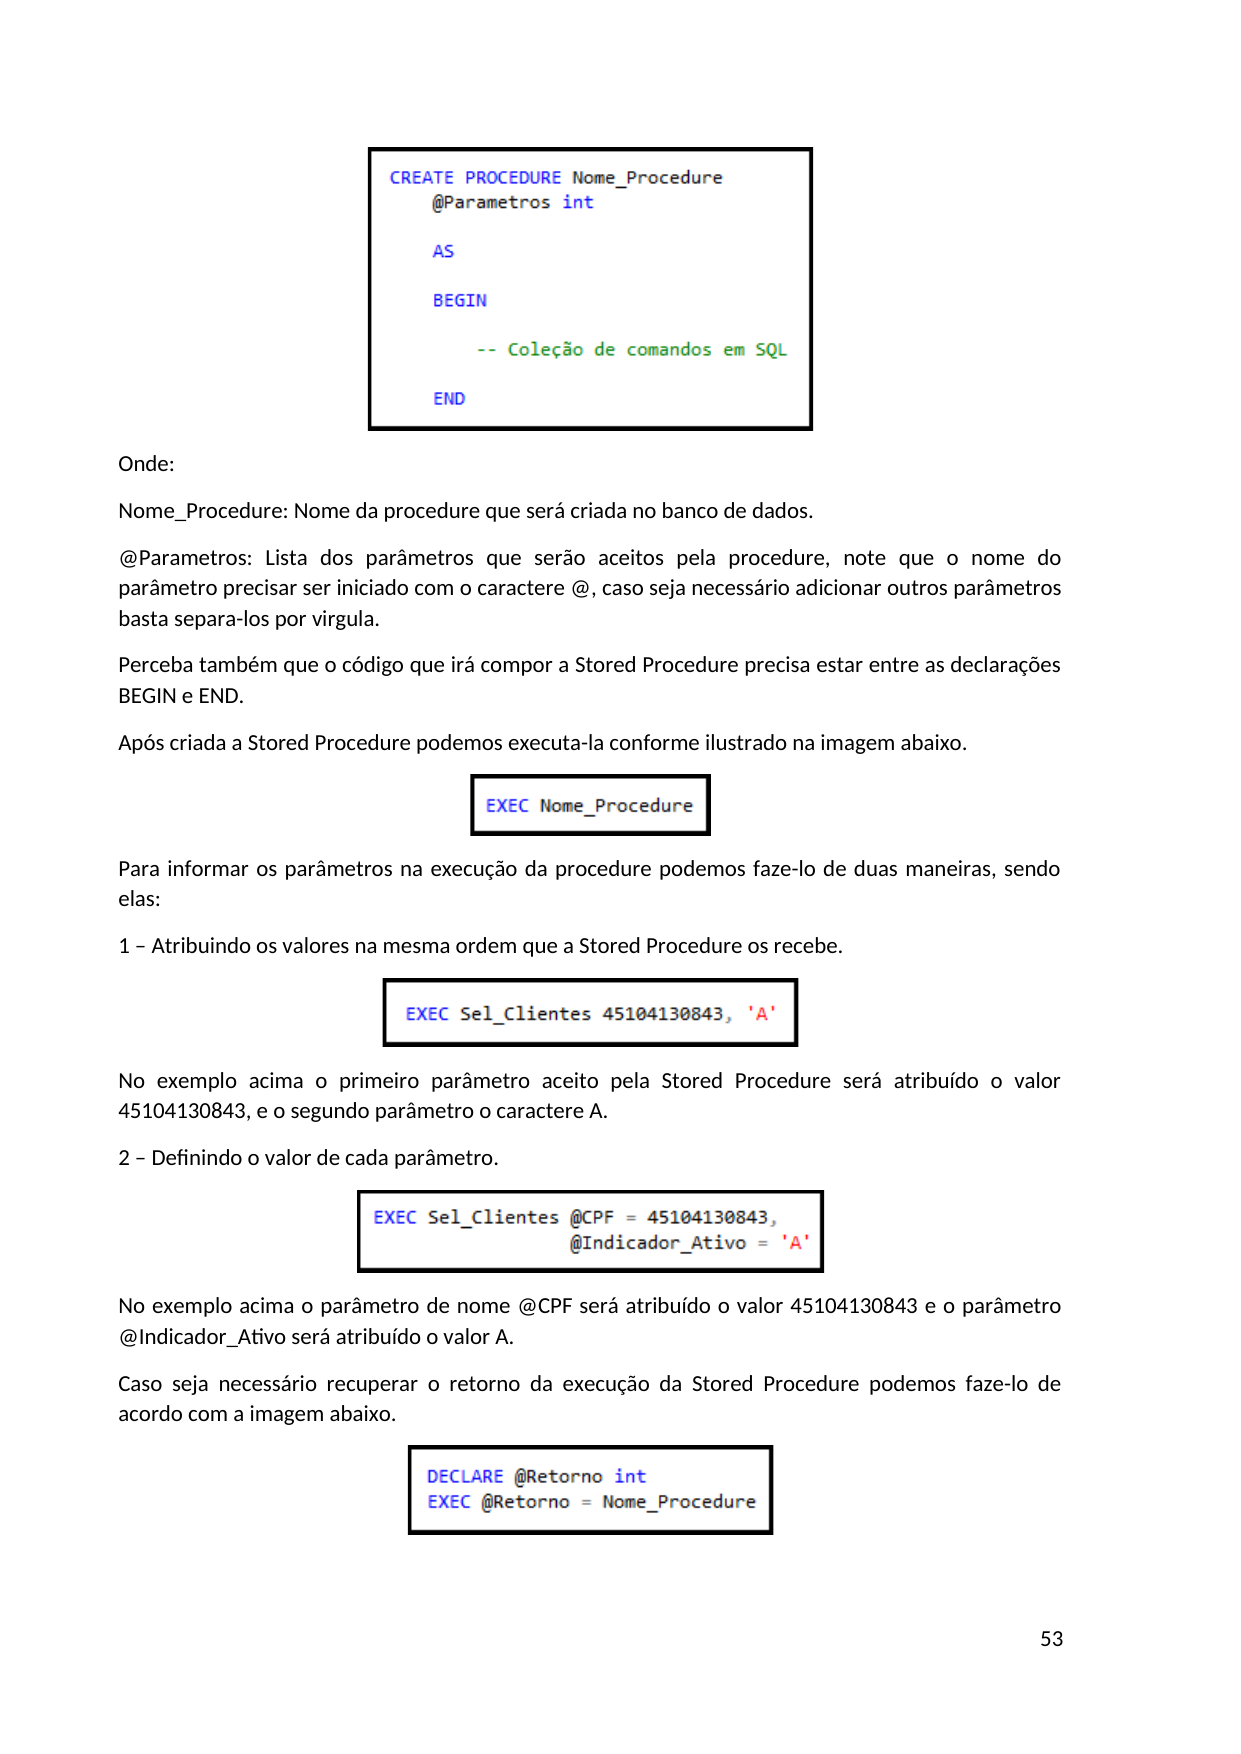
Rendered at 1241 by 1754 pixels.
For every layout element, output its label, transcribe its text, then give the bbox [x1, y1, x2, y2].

text Para informar os parâmetros na execução da procedure podemos faze-lo de duas maneiras, sendo elas: [118, 854, 1063, 913]
picture [407, 1445, 774, 1535]
picture [357, 1190, 825, 1273]
text No exemplo acima o primeiro parâmetro aceito pela Stored Procedure será atribuído o valor 45104130843, e o segundo parâmetro o caractere A. [118, 1066, 1063, 1124]
picture [470, 774, 711, 836]
text Onde: [118, 449, 1063, 478]
text Caso seja necessário recuperar o retorno da execução da Stored Procedure podemos faze-lo de acordo com a imagem abaixo. [118, 1369, 1063, 1427]
text 2 – Definindo o valor de cada parâmetro. [118, 1143, 1063, 1171]
picture [367, 147, 814, 431]
text @Parametros: Lista dos parâmetros que serão aceitos pela procedure, note que o nome do parâmetro precisar ser iniciado com o caractere @, caso seja necessário adicionar outros parâmetros basta separa-los por virgula. [118, 543, 1063, 632]
text Nome_Procedure: Nome da procedure que será criada no banco de dados. [118, 496, 1063, 524]
text 1 – Atribuindo os valores na mesma ordem que a Stored Procedure os recebe. [118, 931, 1063, 959]
text Após criada a Stored Procedure podemos executa-la conforme ilustrado na imagem abaixo. [118, 728, 1063, 756]
picture [382, 978, 799, 1047]
text No exemplo acima o parâmetro de nome @CPF será atribuído o valor 45104130843 e o parâmetro @Indicador_Ativo será atribuído o valor A. [118, 1292, 1063, 1350]
text Perceba também que o código que irá compor a Stored Procedure precisa estar entre as declarações BEGIN e END. [118, 651, 1063, 709]
